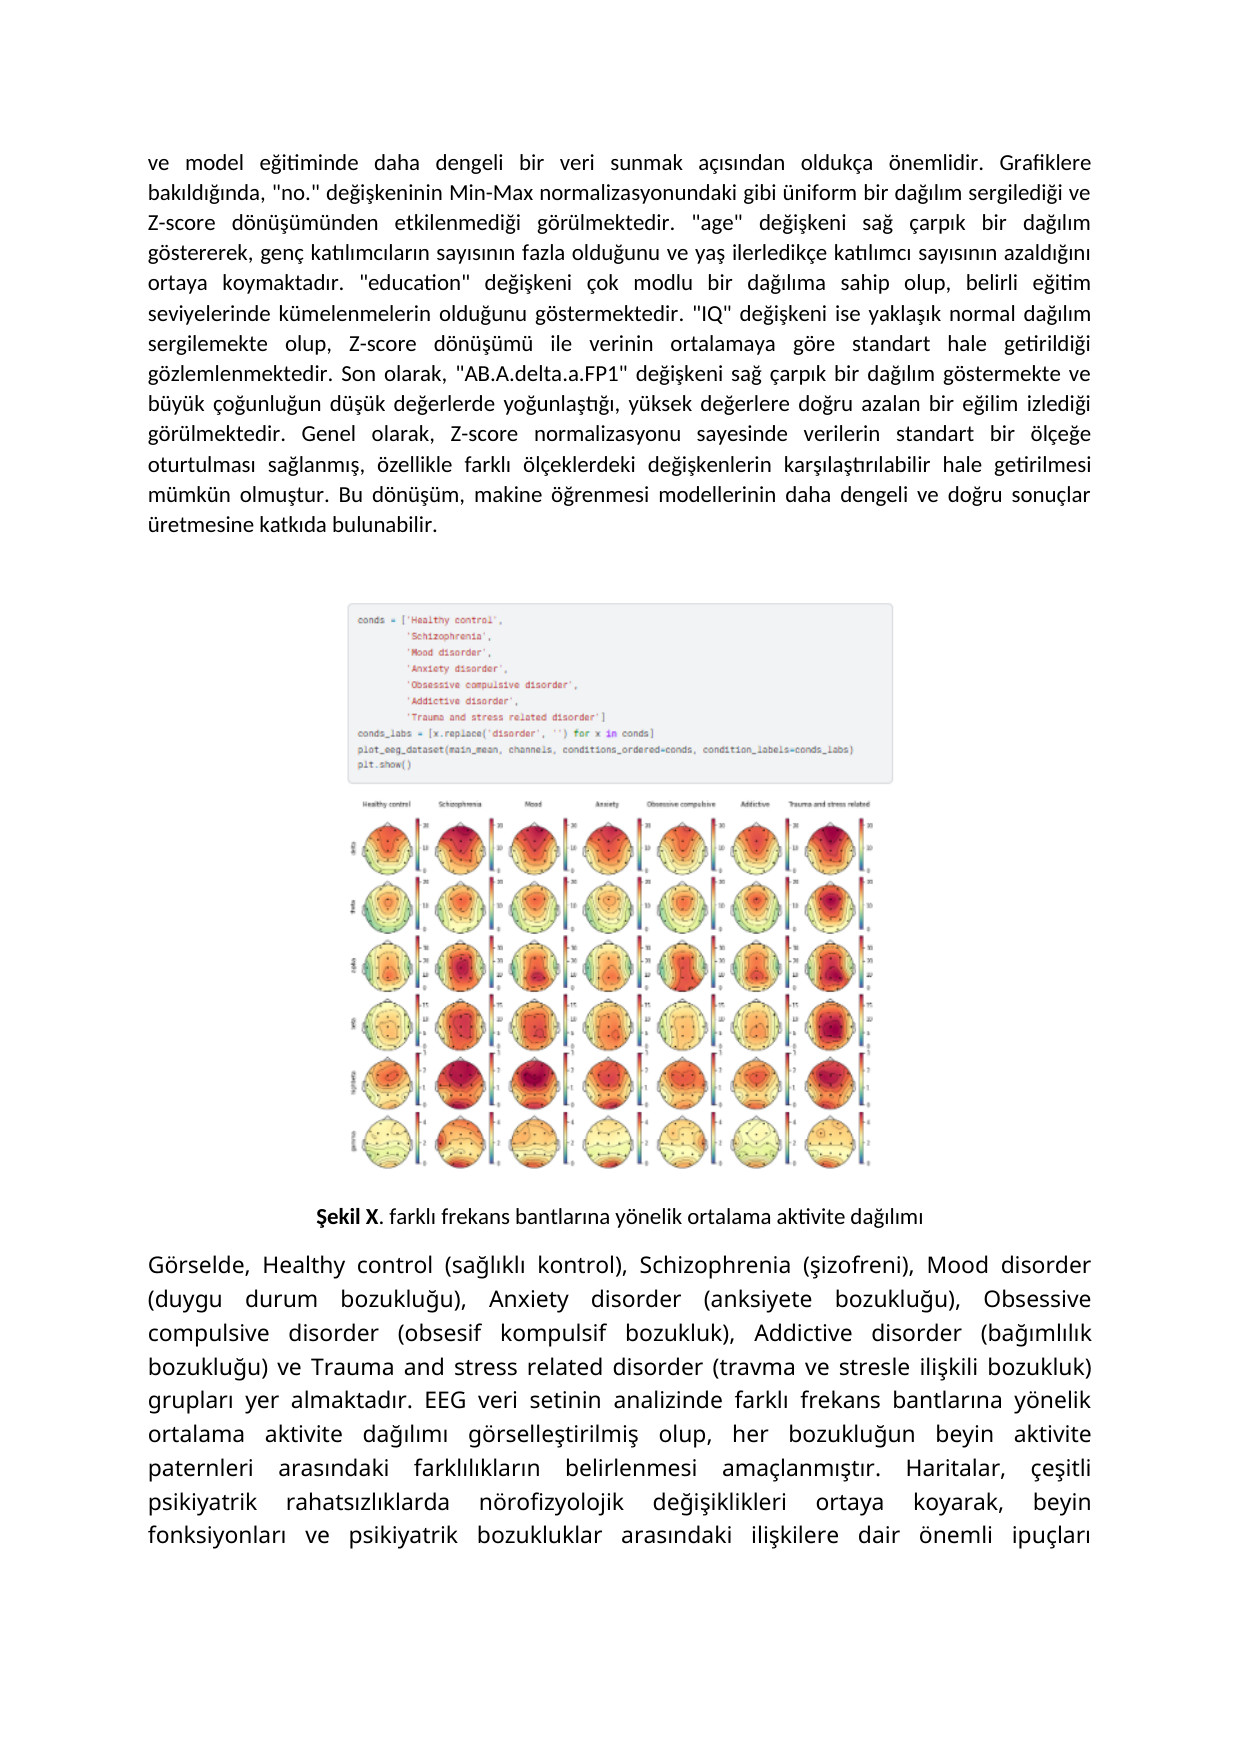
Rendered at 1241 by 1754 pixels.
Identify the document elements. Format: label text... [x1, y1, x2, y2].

text Şekil X. farklı frekans bantlarına yönelik ortalama aktivite dağılımı [148, 1202, 1093, 1230]
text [148, 148, 1093, 538]
picture [346, 603, 894, 1184]
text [148, 1249, 1093, 1551]
